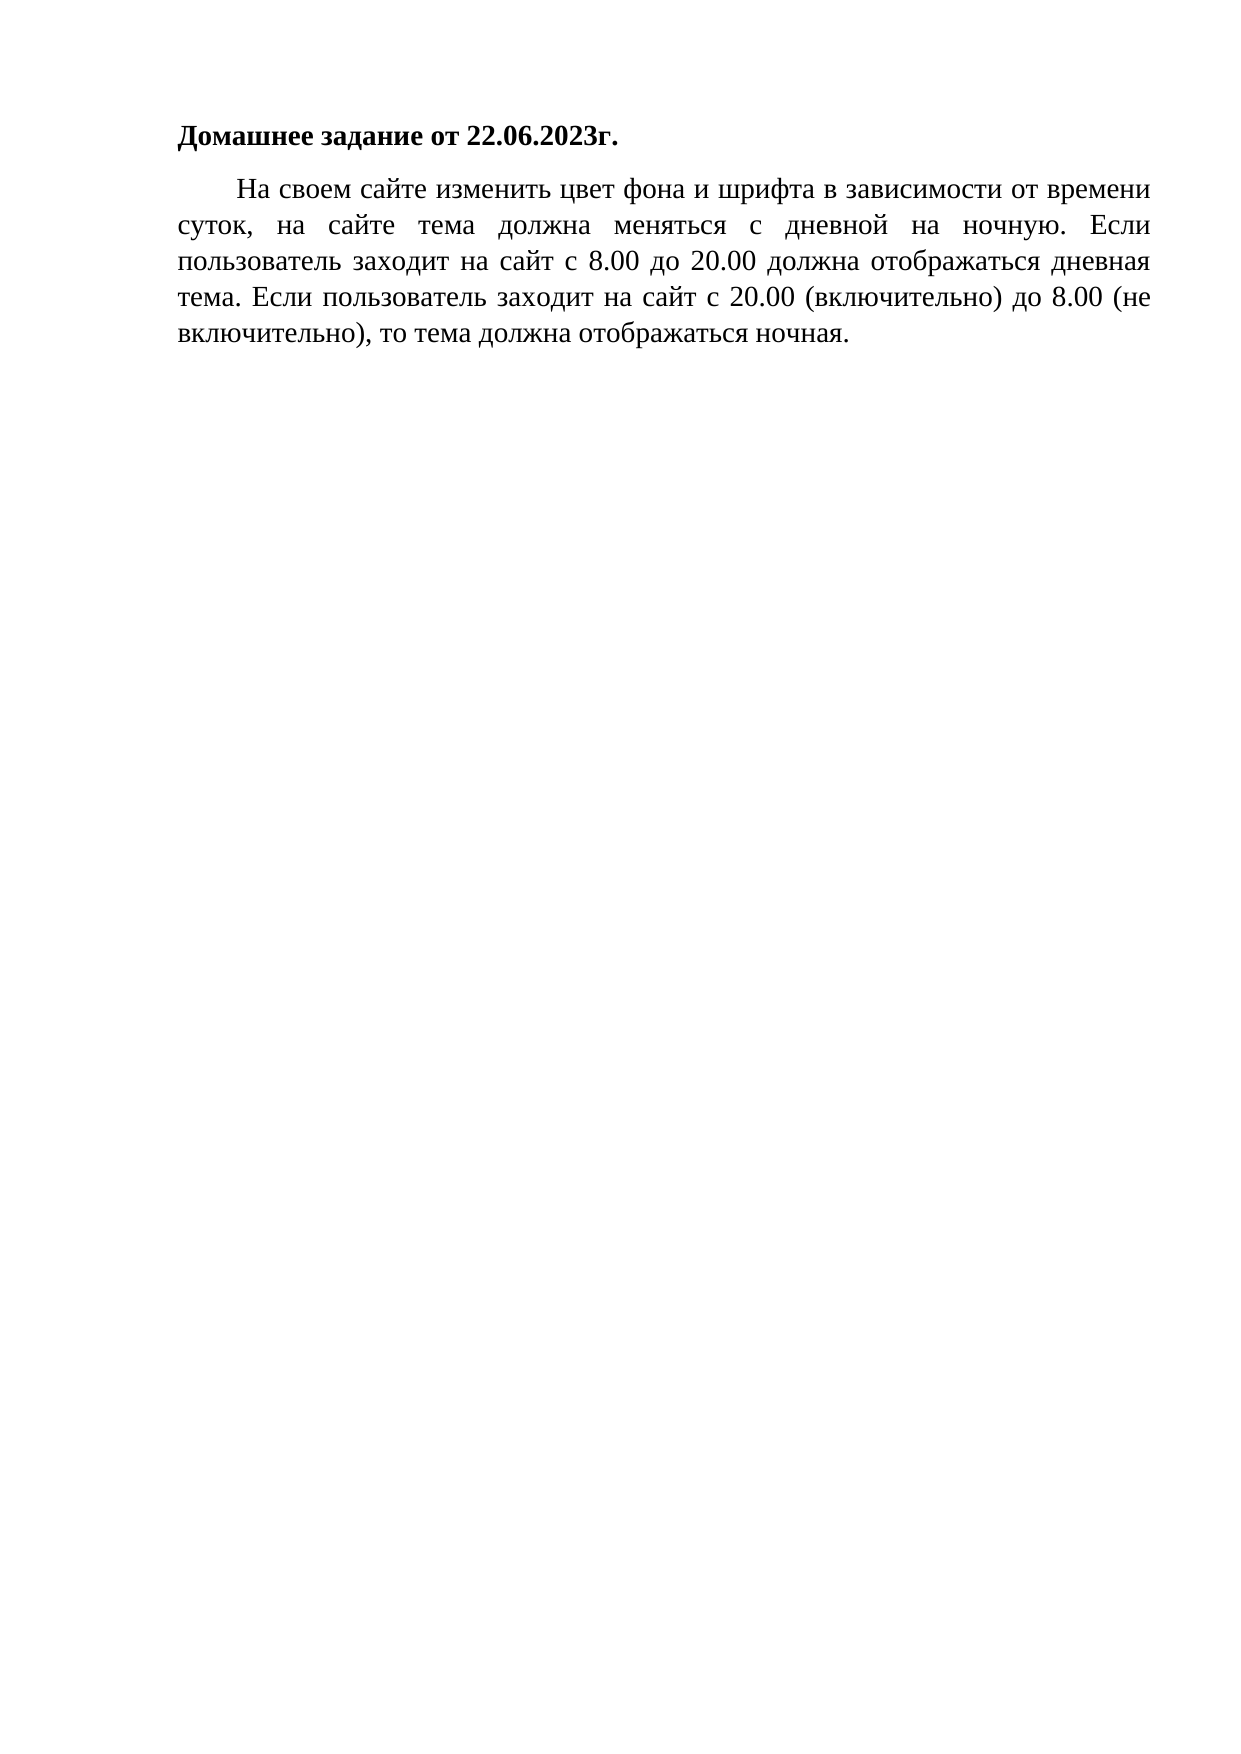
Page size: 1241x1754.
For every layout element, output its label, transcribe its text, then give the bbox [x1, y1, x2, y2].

text Домашнее задание от 22.06.2023г. [177, 118, 1152, 152]
text На своем сайте изменить цвет фона и шрифта в зависимости от времени суток, на сайте тема должна меняться с дневной на ночную. Если пользователь заходит на сайт с 8.00 до 20.00 должна отображаться дневная тема. Если пользователь заходит на сайт с 20.00 (включительно) до 8.00 (не включительно), то тема должна отображаться ночная. [177, 171, 1152, 349]
